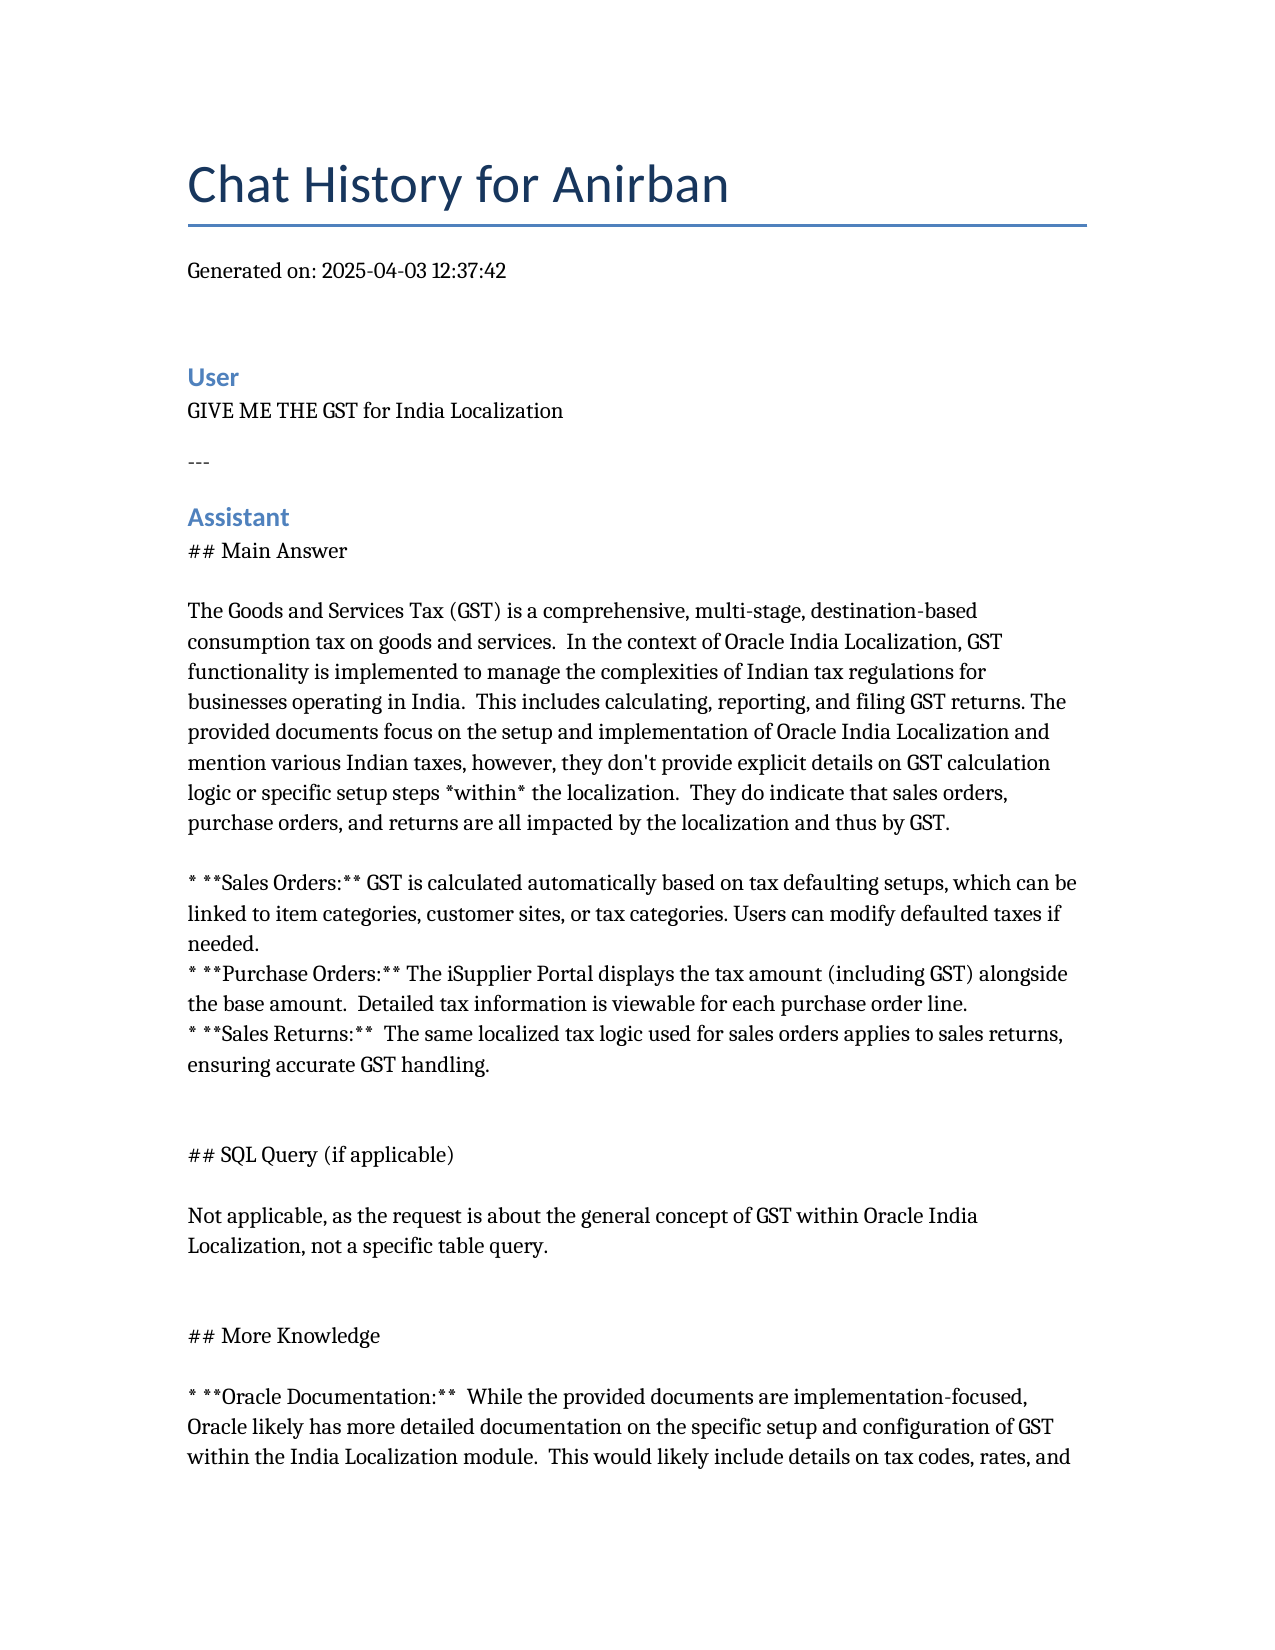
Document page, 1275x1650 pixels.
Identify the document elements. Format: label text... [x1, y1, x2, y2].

title Chat History for Anirban [187, 150, 1087, 227]
text GIVE ME THE GST for India Localization [187, 398, 1087, 424]
text Generated on: 2025-04-03 12:37:42 [187, 258, 1087, 284]
text --- [187, 449, 1087, 475]
subtitle User [187, 360, 1087, 393]
subtitle Assistant [187, 500, 1087, 533]
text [187, 538, 1087, 1470]
